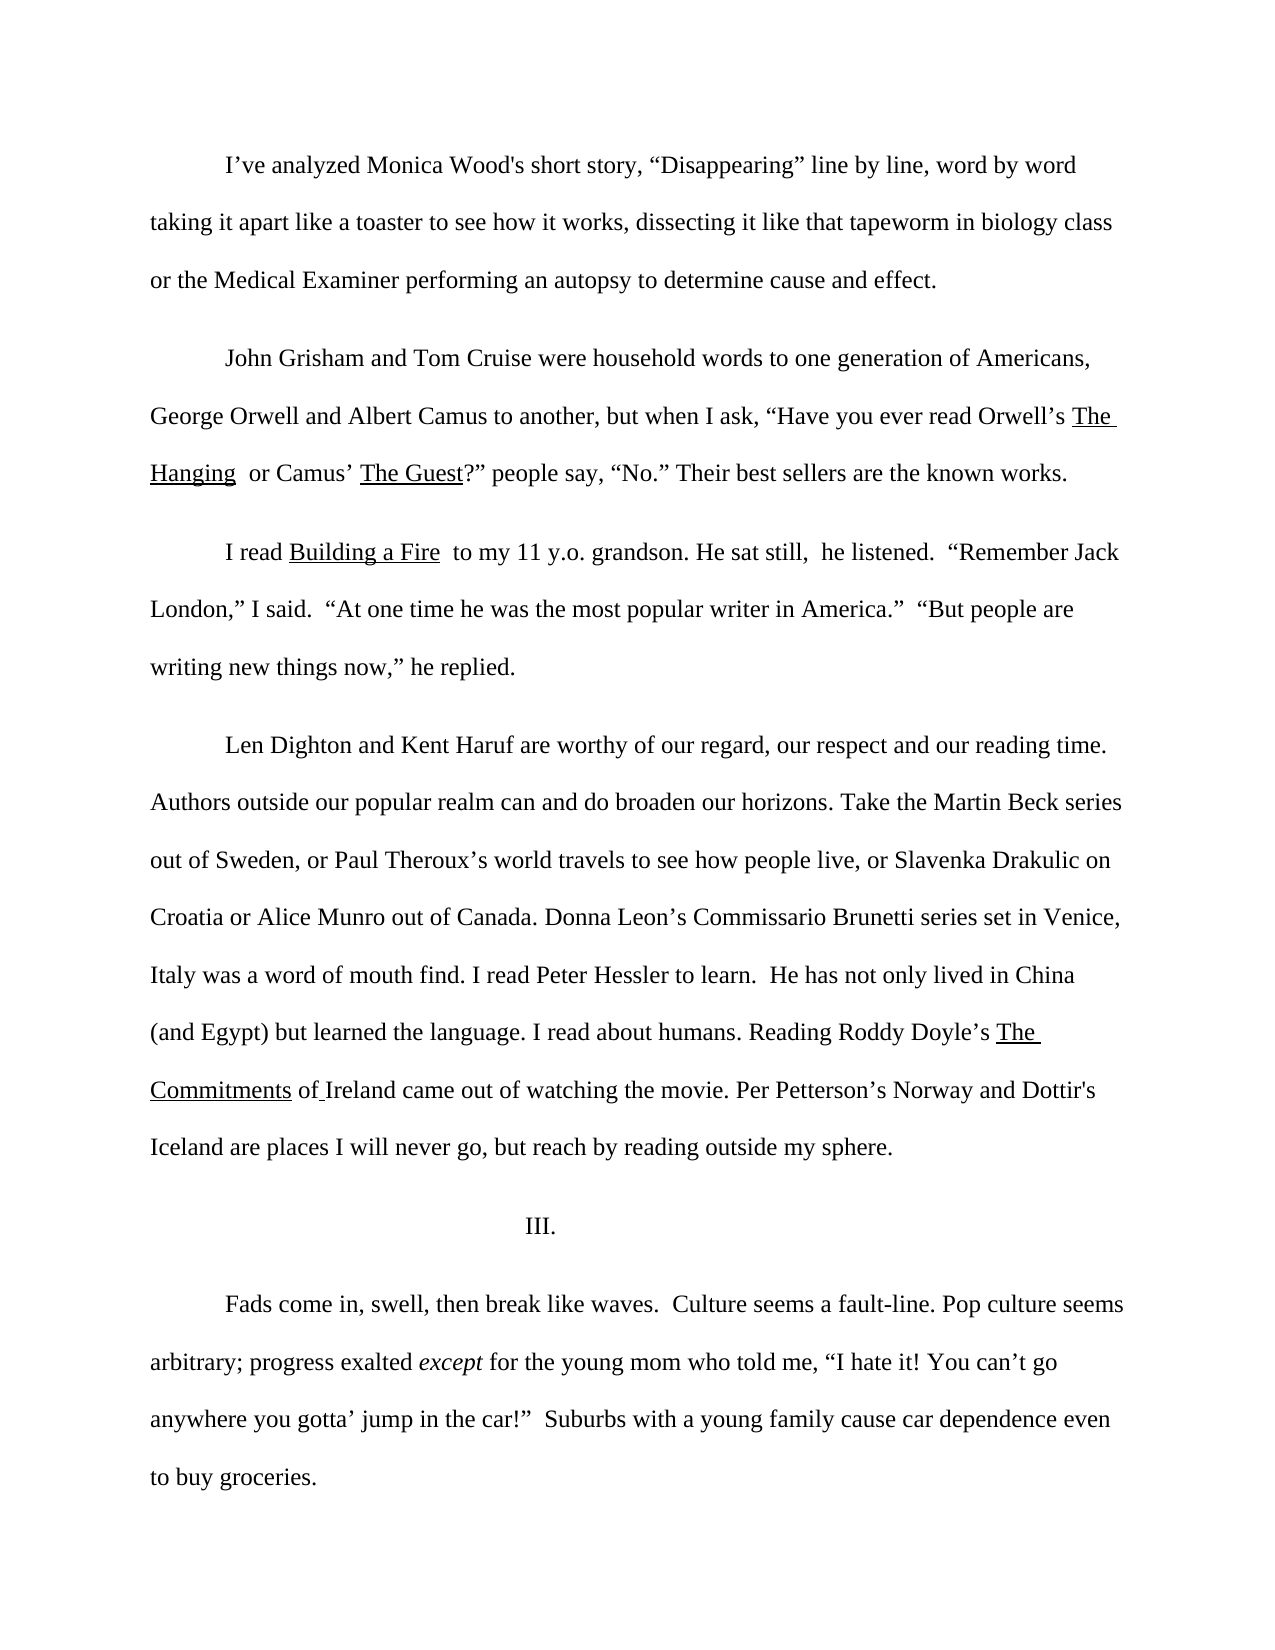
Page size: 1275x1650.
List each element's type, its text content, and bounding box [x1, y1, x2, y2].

text I read Building a Fire to my 11 y.o. grandson. He sat still, he listened. “Remember Jack London,” I said. “At one time he was the most popular writer in America.” “But people are writing new things now,” he replied. [150, 537, 1125, 680]
text Fads come in, swell, then break like waves. Culture seems a fault-line. Pop culture seems arbitrary; progress exalted except for the young mom who told me, “I hate it! You can’t go anywhere you gotta’ jump in the car!” Suburbs with a young family cause car dependence even to buy groceries. [150, 1289, 1125, 1490]
text III. [150, 1211, 1125, 1239]
text I’ve analyzed Monica Wood's short story, “Disappearing” line by line, word by word taking it apart like a toaster to see how it works, dissecting it like that tapeworm in biology class or the Medical Examiner performing an autopsy to determine cause and effect. [150, 150, 1125, 294]
text Len Dighton and Kent Haruf are worthy of our regard, our respect and our reading time. Authors outside our popular realm can and do broaden our horizons. Take the Martin Beck series out of Sweden, or Paul Theroux’s world travels to see how people live, or Slavenka Drakulic on Croatia or Alice Munro out of Canada. Donna Leon’s Commissario Brunetti series set in Venice, Italy was a word of mouth find. I read Peter Hessler to learn. He has not only lived in China (and Egypt) but learned the language. I read about humans. Reading Roddy Doyle’s The Commitments of Ireland came out of watching the movie. Per Petterson’s Norway and Dottir's Iceland are places I will never go, but reach by reading outside my sphere. [150, 730, 1125, 1161]
text John Grisham and Tom Cruise were household words to one generation of Americans, George Orwell and Albert Camus to another, but when I ask, “Have you ever read Orwell’s The Hanging or Camus’ The Guest?” people say, “No.” Their best sellers are the known works. [150, 343, 1125, 487]
